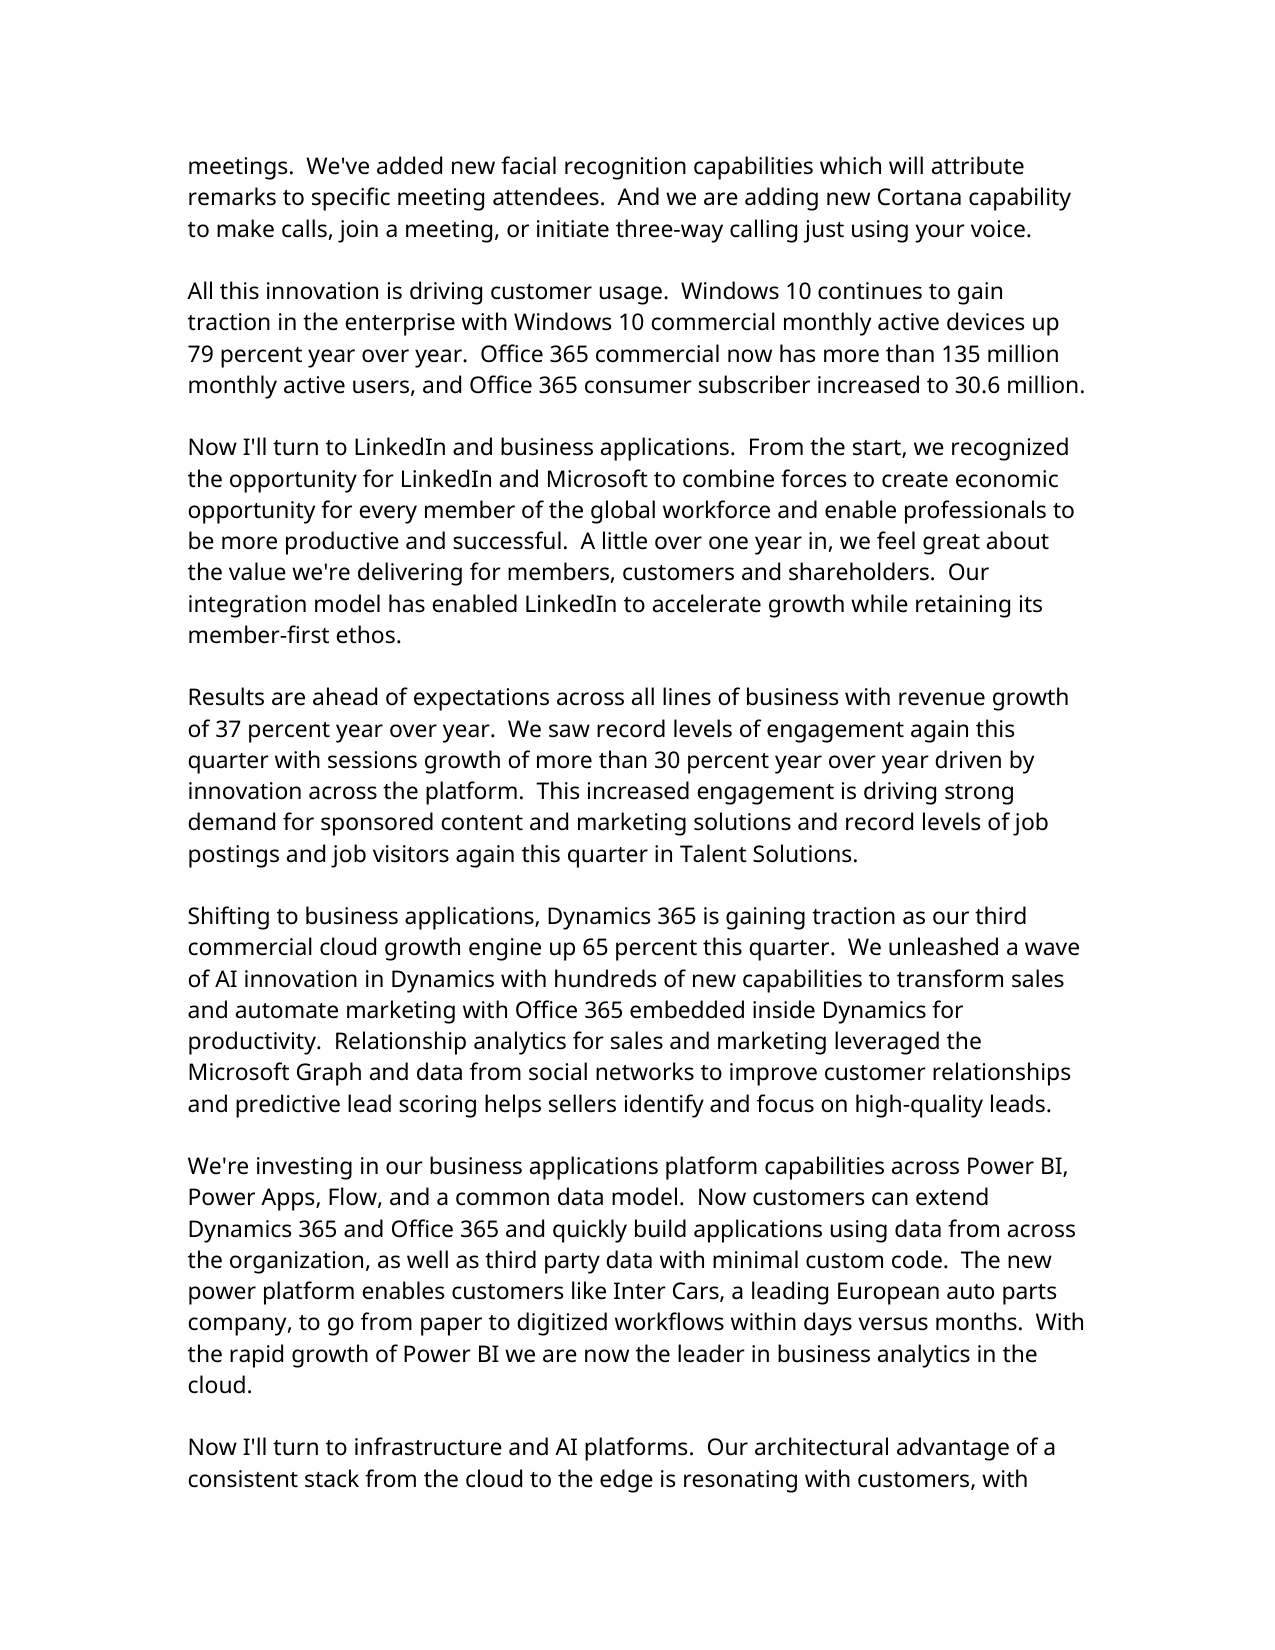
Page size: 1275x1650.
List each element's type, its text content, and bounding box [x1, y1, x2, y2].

text Results are ahead of expectations across all lines of business with revenue growth of 37 percent year over year. We saw record levels of engagement again this quarter with sessions growth of more than 30 percent year over year driven by innovation across the platform. This increased engagement is driving strong demand for sponsored content and marketing solutions and record levels of job postings and job visitors again this quarter in Talent Solutions. [187, 681, 1087, 869]
text Shifting to business applications, Dynamics 365 is gaining traction as our third commercial cloud growth engine up 65 percent this quarter. We unleashed a wave of AI innovation in Dynamics with hundreds of new capabilities to transform sales and automate marketing with Office 365 embedded inside Dynamics for productivity. Relationship analytics for sales and marketing leveraged the Microsoft Graph and data from social networks to improve customer relationships and predictive lead scoring helps sellers identify and focus on high-quality leads. [187, 900, 1087, 1119]
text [187, 1431, 1087, 1494]
text All this innovation is driving customer usage. Windows 10 continues to gain traction in the enterprise with Windows 10 commercial monthly active devices up 79 percent year over year. Office 365 commercial now has more than 135 million monthly active users, and Office 365 consumer subscriber increased to 30.6 million. [187, 275, 1087, 400]
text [187, 150, 1087, 244]
text Now I'll turn to LinkedIn and business applications. From the start, we recognized the opportunity for LinkedIn and Microsoft to combine forces to create economic opportunity for every member of the global workforce and enable professionals to be more productive and successful. A little over one year in, we feel great about the value we're delivering for members, customers and shareholders. Our integration model has enabled LinkedIn to accelerate growth while retaining its member-first ethos. [187, 431, 1087, 650]
text We're investing in our business applications platform capabilities across Power BI, Power Apps, Flow, and a common data model. Now customers can extend Dynamics 365 and Office 365 and quickly build applications using data from across the organization, as well as third party data with minimal custom code. The new power platform enables customers like Inter Cars, a leading European auto parts company, to go from paper to digitized workflows within days versus months. With the rapid growth of Power BI we are now the leader in business analytics in the cloud. [187, 1150, 1087, 1400]
